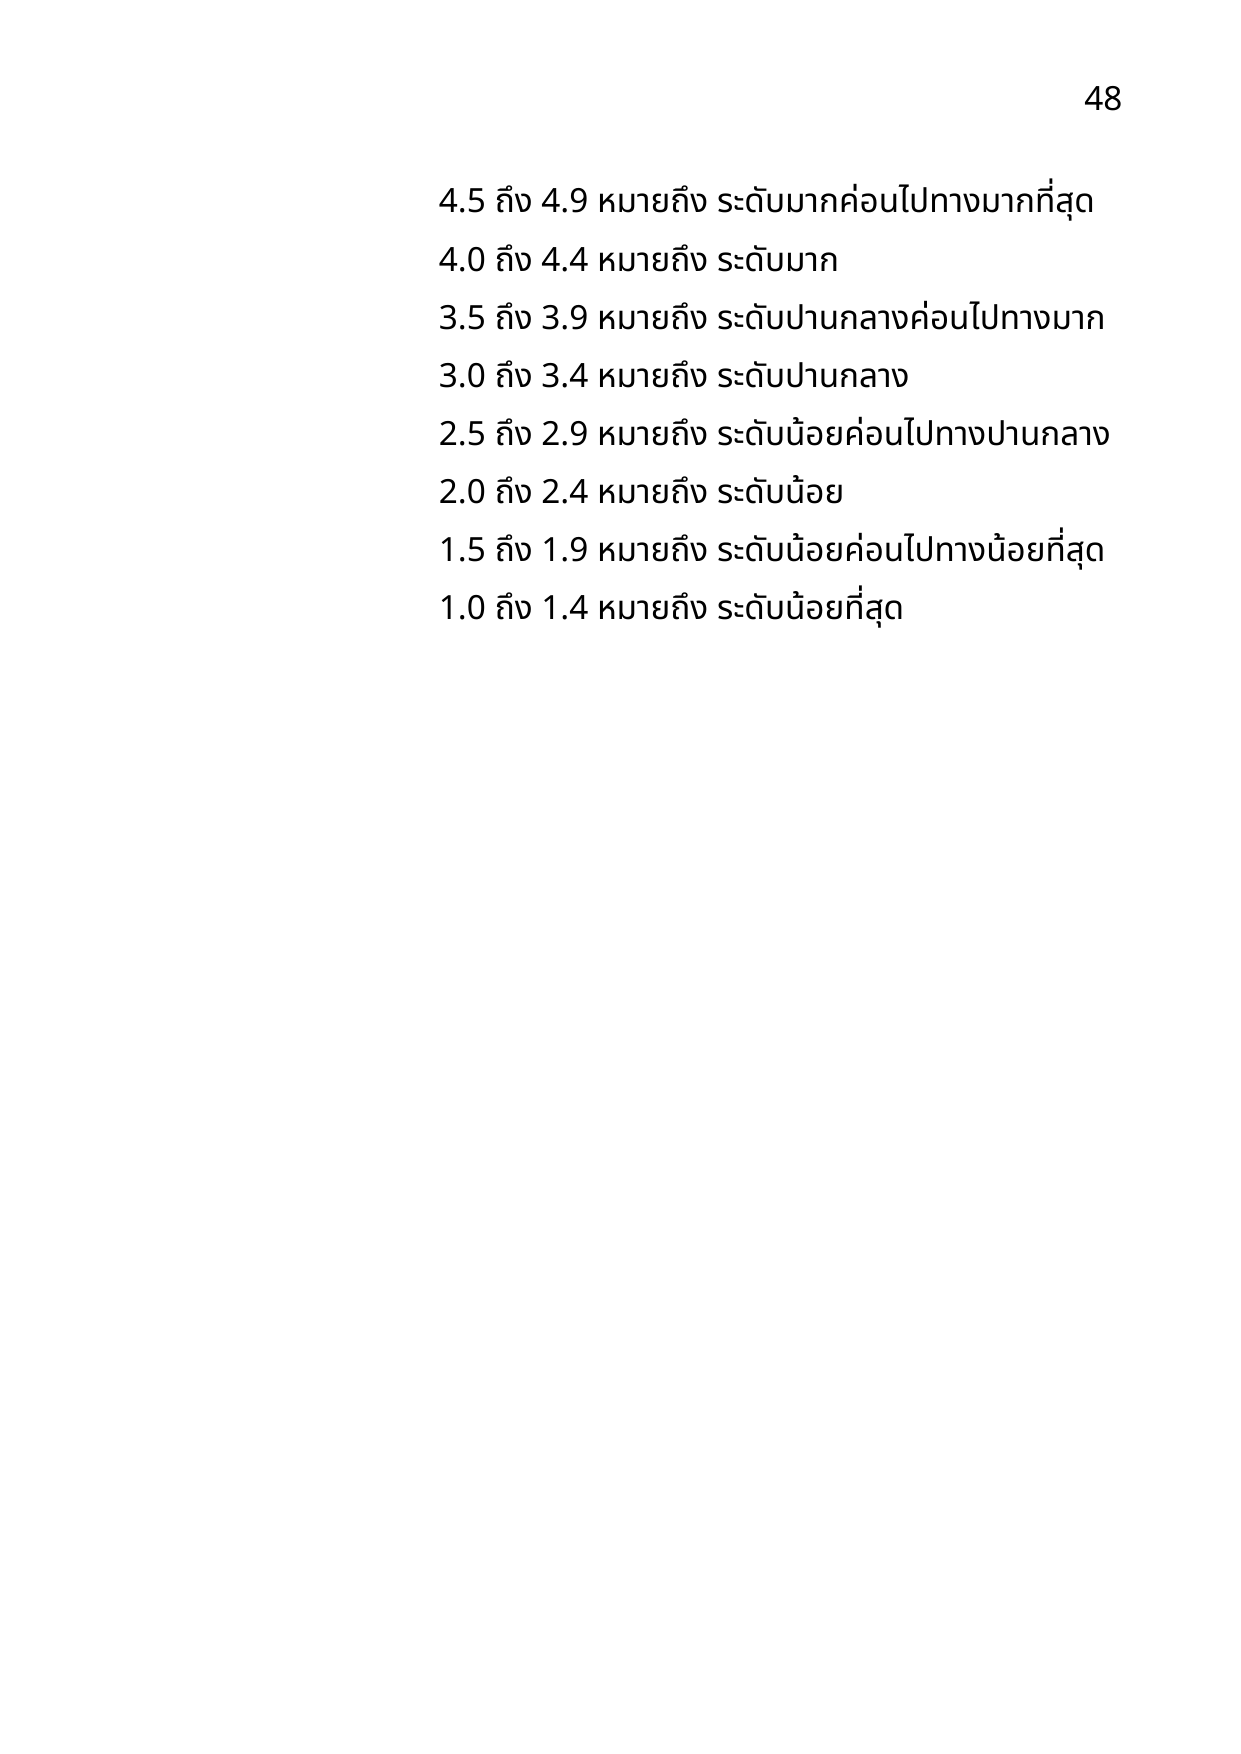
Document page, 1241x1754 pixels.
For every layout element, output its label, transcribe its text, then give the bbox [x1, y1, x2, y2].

list 1.0 ถึง 1.4 หมายถึง ระดับน้อยที่สุด [364, 584, 1122, 635]
list 4.5 ถึง 4.9 หมายถึง ระดับมากค่อนไปทางมากที่สุด [364, 177, 1122, 228]
list 3.0 ถึง 3.4 หมายถึง ระดับปานกลาง [364, 352, 1122, 402]
list 4.0 ถึง 4.4 หมายถึง ระดับมาก [364, 235, 1122, 286]
list 1.5 ถึง 1.9 หมายถึง ระดับน้อยค่อนไปทางน้อยที่สุด [364, 526, 1122, 577]
list 3.5 ถึง 3.9 หมายถึง ระดับปานกลางค่อนไปทางมาก [364, 293, 1122, 344]
list 2.5 ถึง 2.9 หมายถึง ระดับน้อยค่อนไปทางปานกลาง [364, 410, 1122, 460]
list 2.0 ถึง 2.4 หมายถึง ระดับน้อย [364, 468, 1122, 518]
